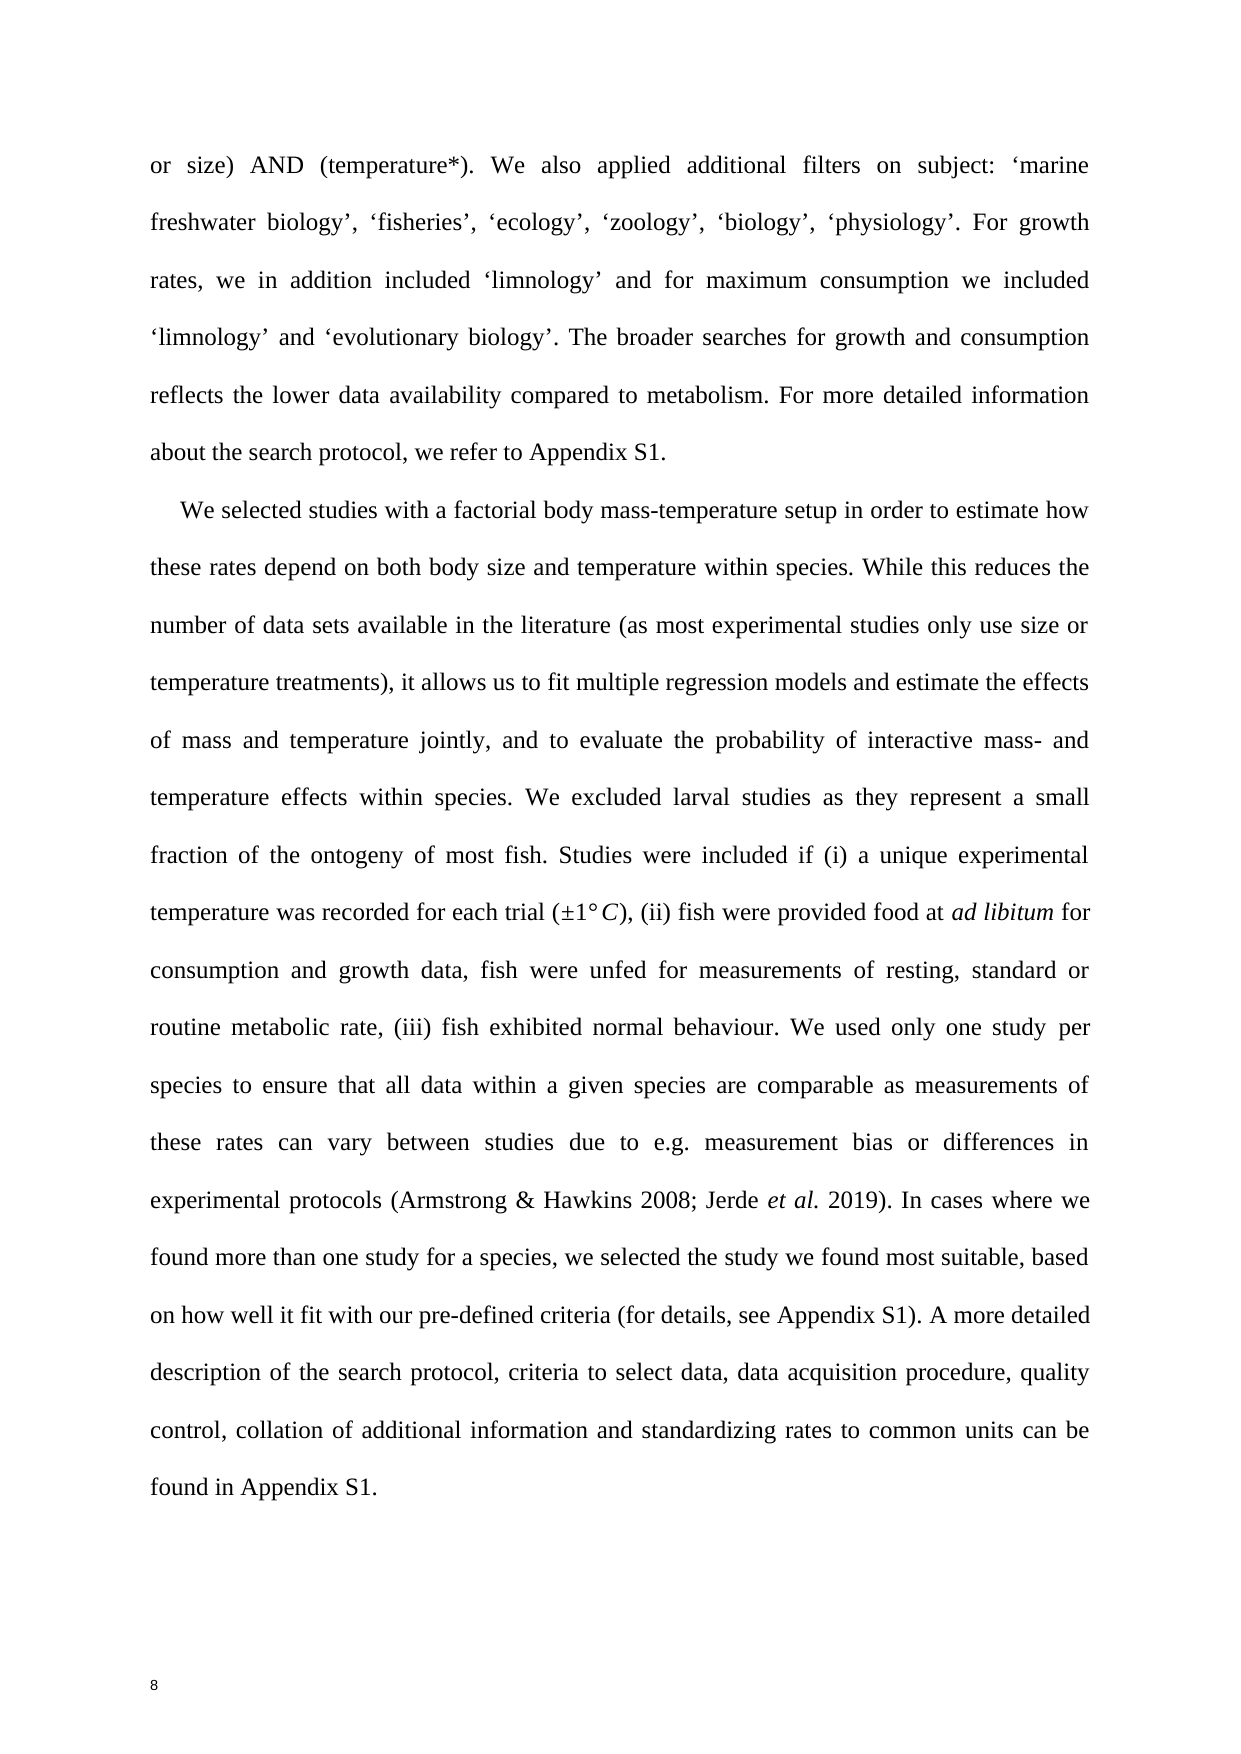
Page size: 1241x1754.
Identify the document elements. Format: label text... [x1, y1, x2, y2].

text We selected studies with a factorial body mass-temperature setup in order to estimate how these rates depend on both body size and temperature within species. While this reduces the number of data sets available in the literature (as most experimental studies only use size or temperature treatments), it allows us to fit multiple regression models and estimate the effects of mass and temperature jointly, and to evaluate the probability of interactive mass- and temperature effects within species. We excluded larval studies as they represent a small fraction of the ontogeny of most fish. Studies were included if (i) a unique experimental temperature was recorded for each trial (1), (ii) fish were provided food at ad libitum for consumption and growth data, fish were unfed for measurements of resting, standard or routine metabolic rate, (iii) fish exhibited normal behaviour. We used only one study per species to ensure that all data within a given species are comparable as measurements of these rates can vary between studies due to e.g. measurement bias or differences in experimental protocols (Armstrong & Hawkins 2008; Jerde et al. 2019). In cases where we found more than one study for a species, we selected the study we found most suitable, based on how well it fit with our pre-defined criteria (for details, see Appendix S1). A more detailed description of the search protocol, criteria to select data, data acquisition procedure, quality control, collation of additional information and standardizing rates to common units can be found in Appendix S1. [150, 495, 1090, 1501]
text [150, 150, 1090, 466]
